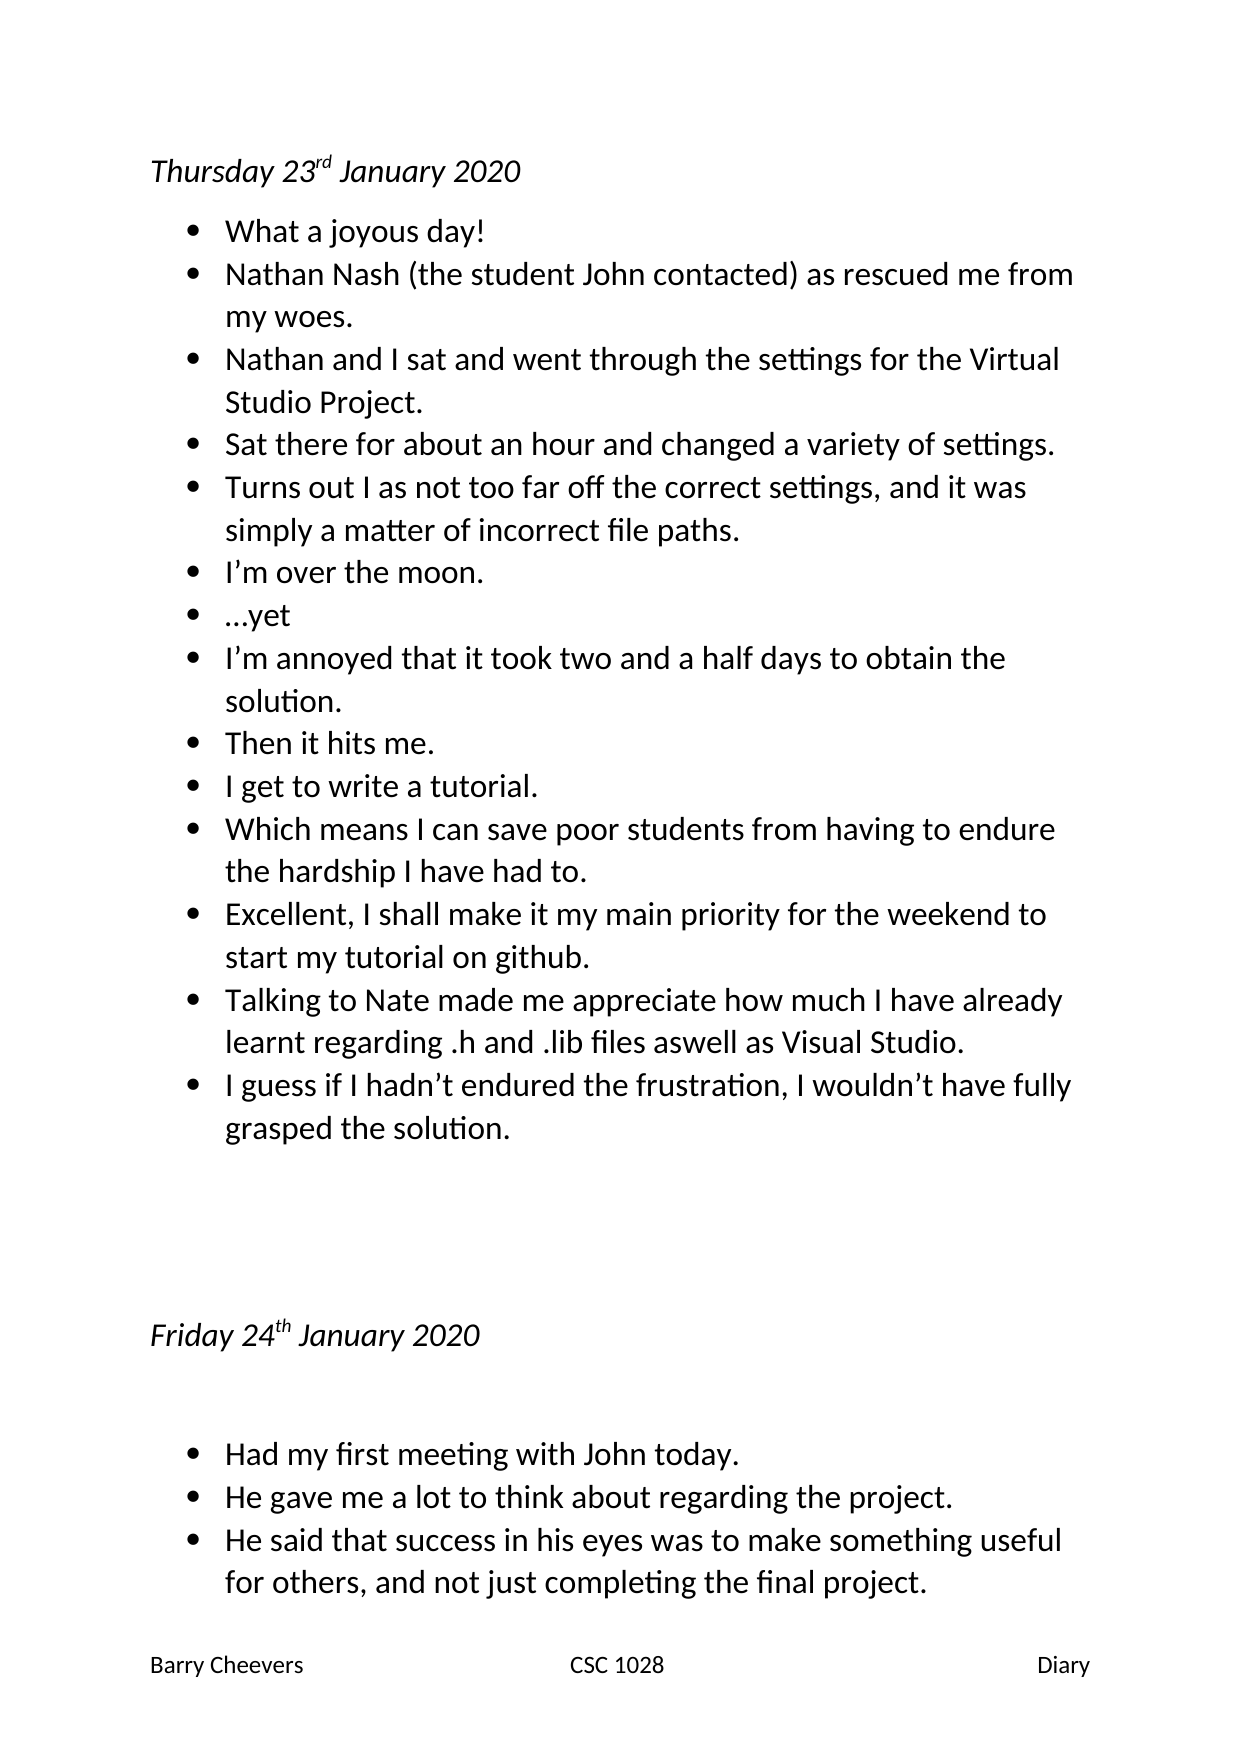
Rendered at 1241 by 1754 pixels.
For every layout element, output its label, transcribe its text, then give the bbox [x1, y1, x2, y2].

list He said that success in his eyes was to make something useful for others, and not just completing the final project. [187, 1519, 1090, 1602]
list Turns out I as not too far off the correct settings, and it was simply a matter of incorrect file paths. [187, 466, 1090, 549]
list Had my first meeting with John today. [187, 1433, 1090, 1474]
list …yet [187, 594, 1090, 635]
list I’m over the moon. [187, 551, 1090, 592]
list Then it hits me. [187, 722, 1090, 763]
list He gave me a lot to think about regarding the project. [187, 1476, 1090, 1517]
list I guess if I hadn’t endured the frustration, I wouldn’t have fully grasped the solution. [187, 1064, 1090, 1147]
list Excellent, I shall make it my main priority for the weekend to start my tutorial on github. [187, 893, 1090, 977]
list Talking to Nate made me appreciate how much I have already learnt regarding .h and .lib files aswell as Visual Studio. [187, 978, 1090, 1062]
list What a joyous day! [187, 210, 1090, 251]
text Friday 24th January 2020 [150, 1314, 1090, 1354]
list Nathan Nash (the student John contacted) as rescued me from my woes. [187, 252, 1090, 336]
list I get to write a tutorial. [187, 765, 1090, 806]
text Thursday 23rd January 2020 [150, 150, 1090, 191]
list Sat there for about an hour and changed a variety of settings. [187, 423, 1090, 464]
list Nathan and I sat and went through the settings for the Virtual Studio Project. [187, 338, 1090, 421]
list I’m annoyed that it took two and a half days to obtain the solution. [187, 637, 1090, 720]
list Which means I can save poor students from having to endure the hardship I have had to. [187, 808, 1090, 891]
